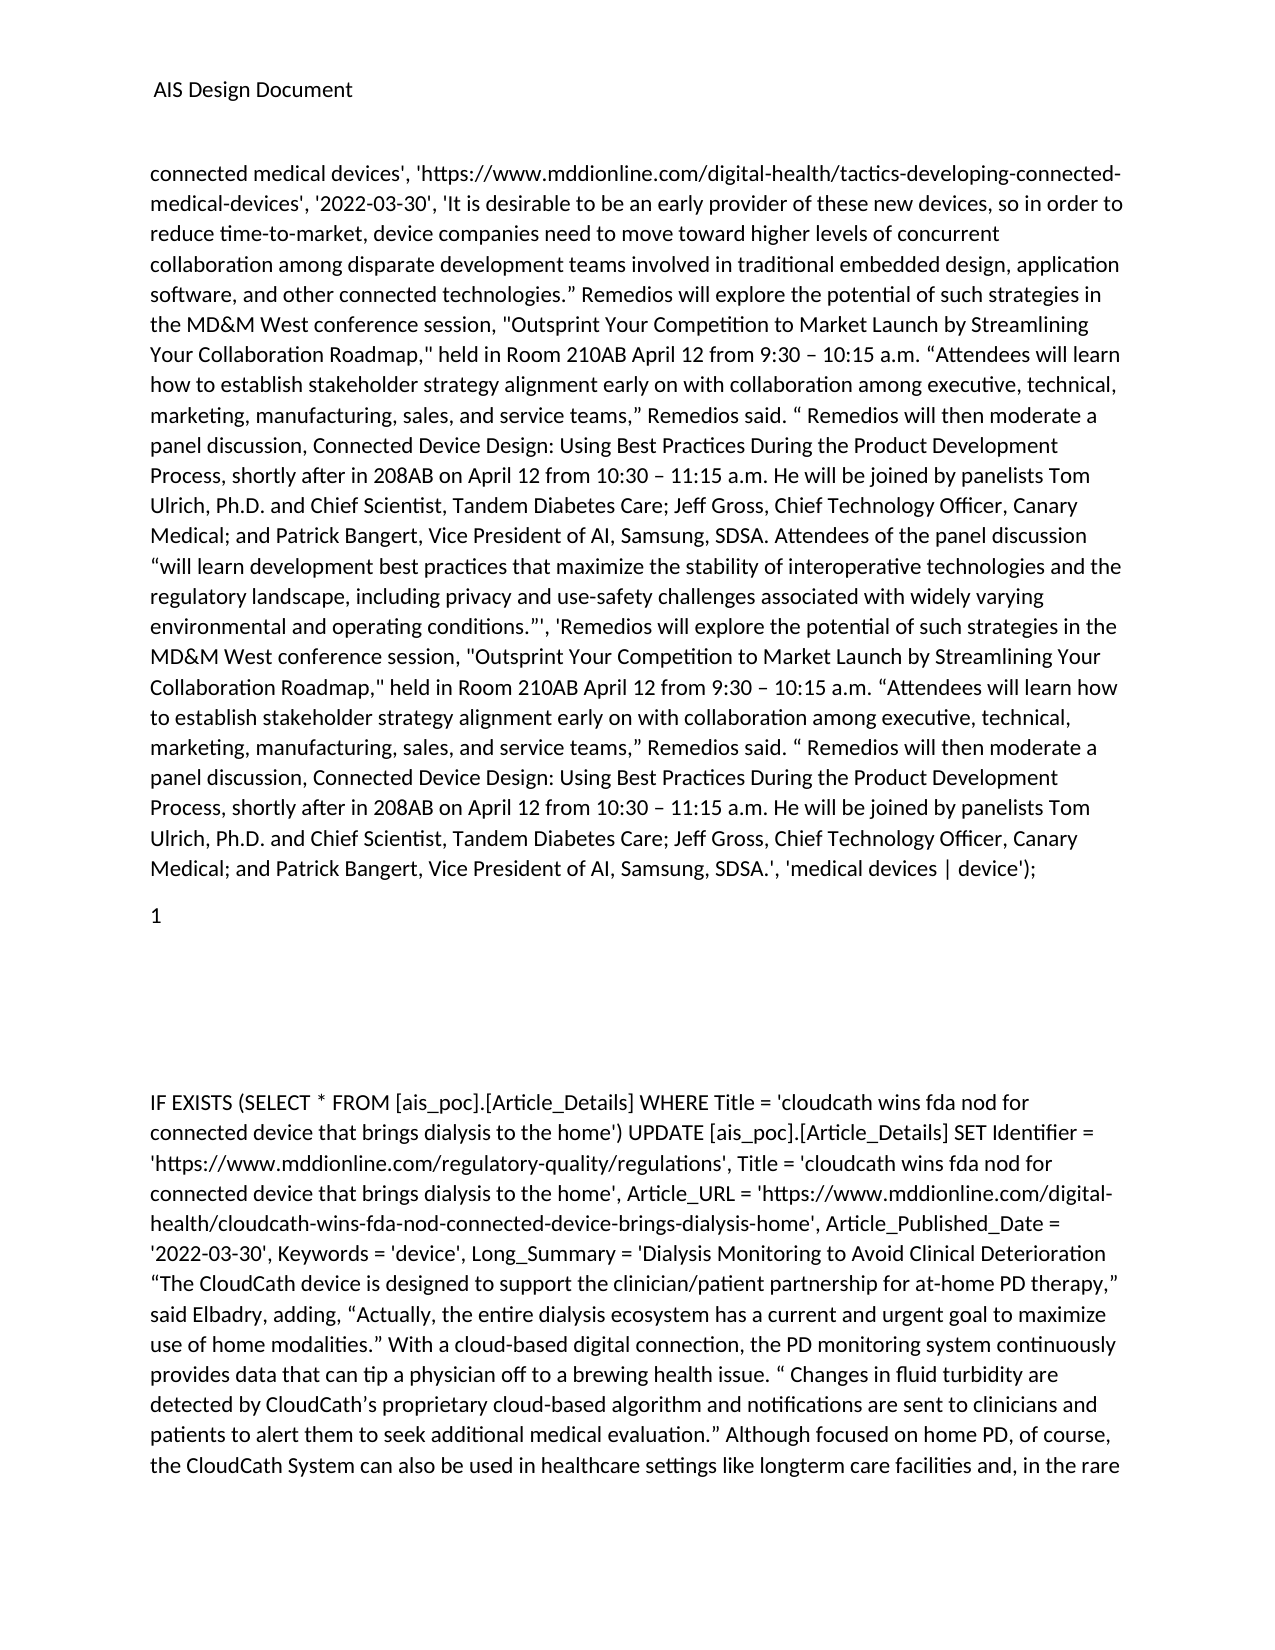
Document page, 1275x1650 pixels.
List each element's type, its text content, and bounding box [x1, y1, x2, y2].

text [150, 1088, 1125, 1479]
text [150, 159, 1125, 882]
text 1 [150, 901, 1125, 929]
